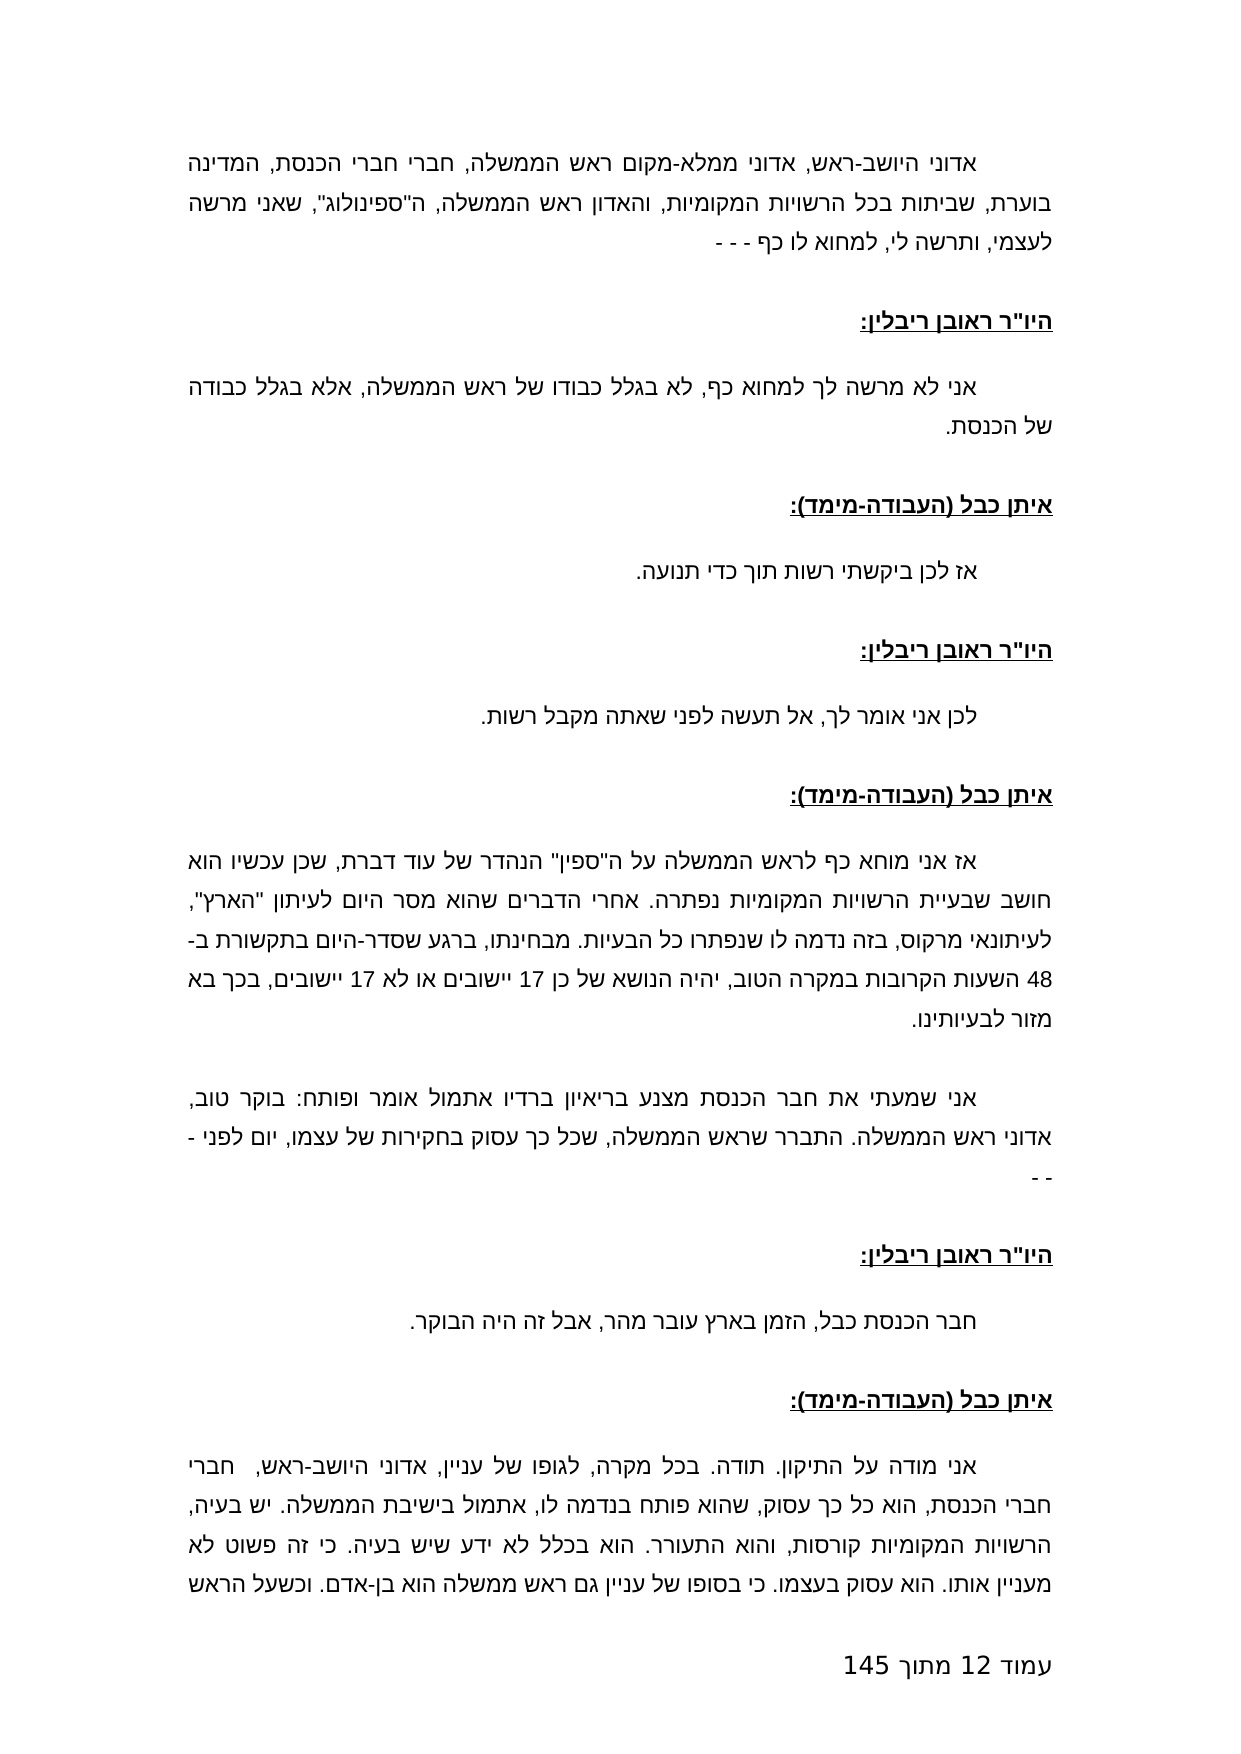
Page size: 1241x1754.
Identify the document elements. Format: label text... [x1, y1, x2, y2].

text אז אני מוחא כף לראש הממשלה על ה"ספין" הנהדר של עוד דברת, שכן עכשיו הוא חושב שבעיית הרשויות המקומיות נפתרה. אחרי הדברים שהוא מסר היום לעיתון "הארץ", לעיתונאי מרקוס, בזה נדמה לו שנפתרו כל הבעיות. מבחינתו, ברגע שסדר-היום בתקשורת ב-48 השעות הקרובות במקרה הטוב, יהיה הנושא של כן 17 יישובים או לא 17 יישובים, בכך בא מזור לבעיותינו. [187, 848, 1053, 1032]
text איתן כבל (העבודה-מימד): [187, 1387, 1053, 1413]
text איתן כבל (העבודה-מימד): [187, 782, 1053, 808]
text אני לא מרשה לך למחוא כף, לא בגלל כבודו של ראש הממשלה, אלא בגלל כבודה של הכנסת. [187, 374, 1053, 439]
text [187, 1453, 1053, 1598]
text אז לכן ביקשתי רשות תוך כדי תנועה. [187, 558, 1053, 584]
text היו"ר ראובן ריבלין: [187, 1242, 1053, 1269]
text היו"ר ראובן ריבלין: [187, 637, 1053, 663]
text חבר הכנסת כבל, הזמן בארץ עובר מהר, אבל זה היה הבוקר. [187, 1308, 1053, 1334]
text לכן אני אומר לך, אל תעשה לפני שאתה מקבל רשות. [187, 703, 1053, 729]
text אני שמעתי את חבר הכנסת מצנע בריאיון ברדיו אתמול אומר ופותח: בוקר טוב, אדוני ראש הממשלה. התברר שראש הממשלה, שכל כך עסוק בחקירות של עצמו, יום לפני - - - [187, 1084, 1053, 1190]
text היו"ר ראובן ריבלין: [187, 308, 1053, 334]
text איתן כבל (העבודה-מימד): [187, 492, 1053, 518]
text אדוני היושב-ראש, אדוני ממלא-מקום ראש הממשלה, חברי חברי הכנסת, המדינה בוערת, שביתות בכל הרשויות המקומיות, והאדון ראש הממשלה, ה"ספינולוג", שאני מרשה לעצמי, ותרשה לי, למחוא לו כף - - - [187, 150, 1053, 255]
